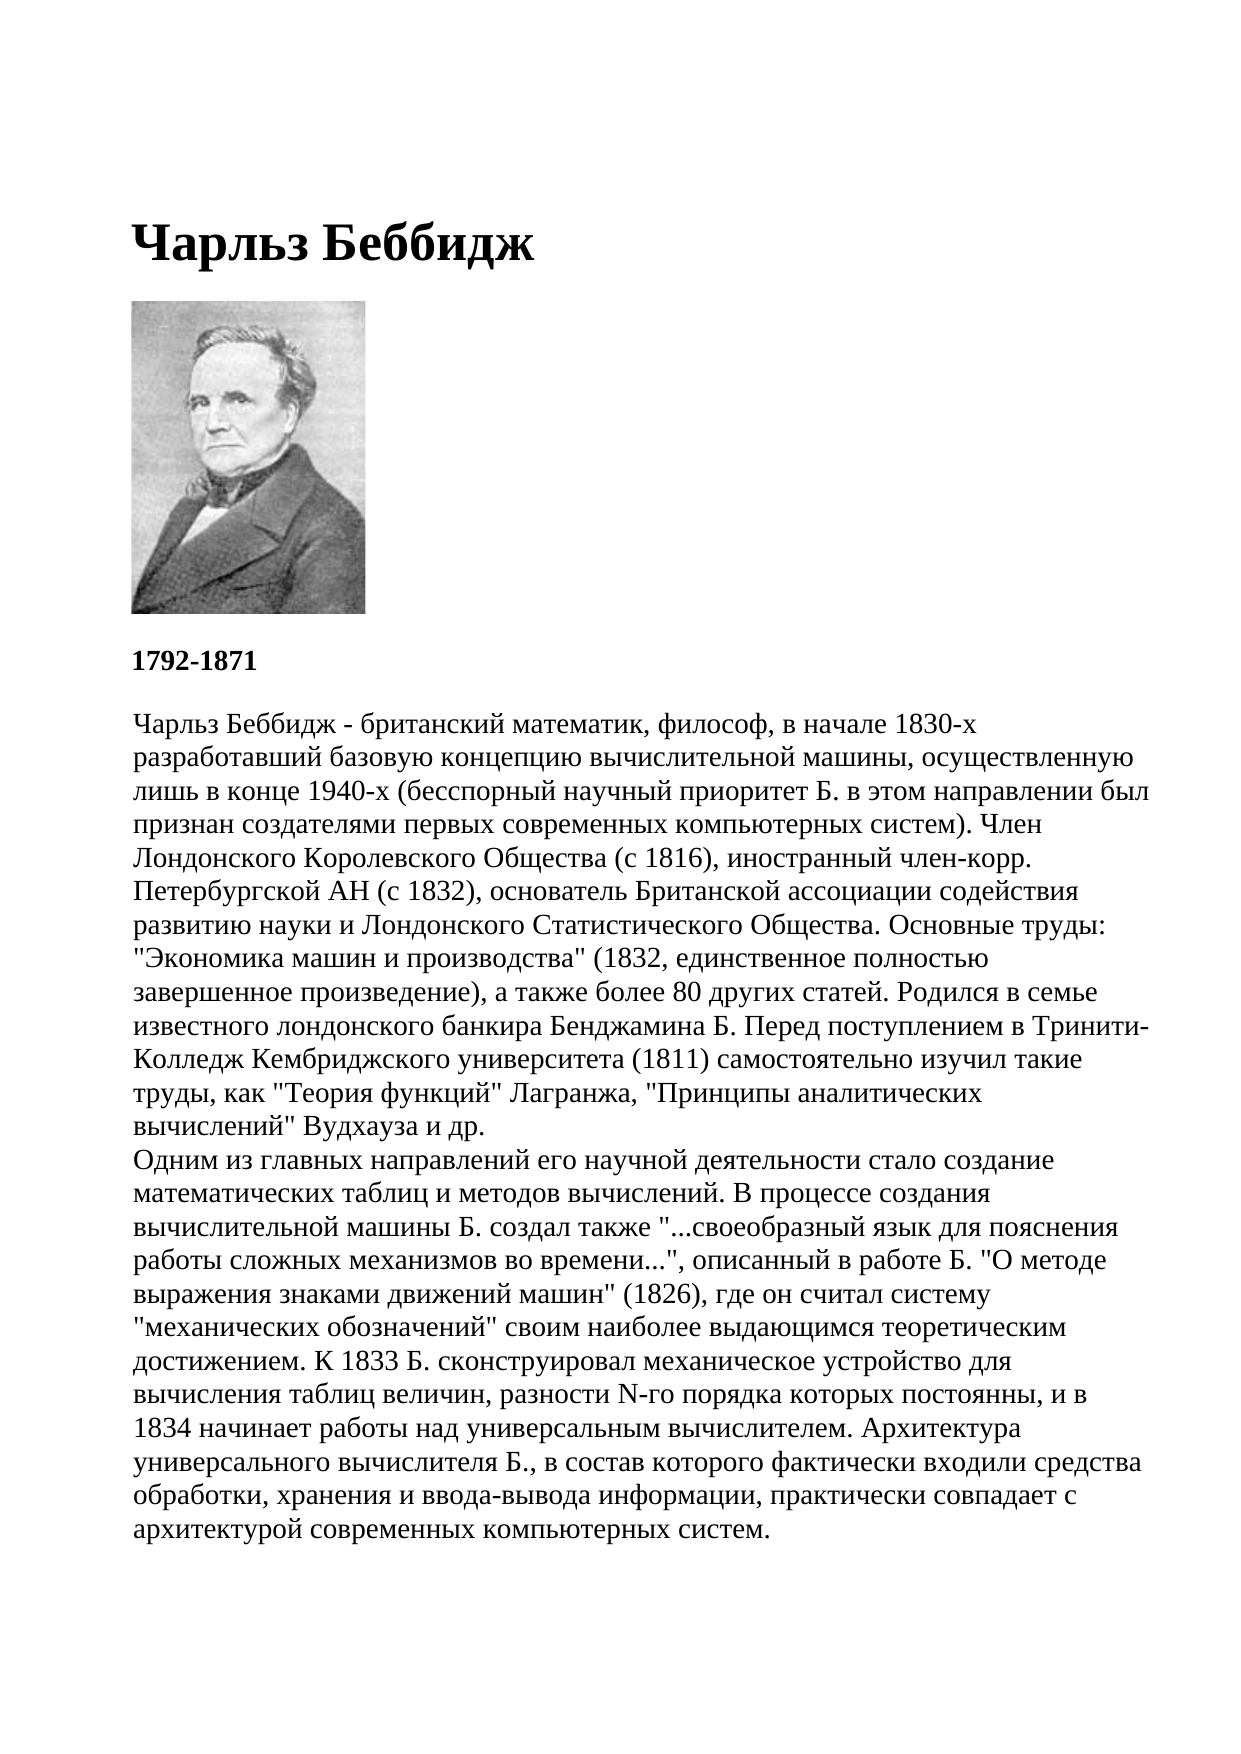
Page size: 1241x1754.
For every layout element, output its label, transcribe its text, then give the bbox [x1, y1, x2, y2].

subtitle Чарльз Беббидж - британский математик, философ, в начале 1830-х разработавший базовую концепцию вычислительной машины, осуществленную лишь в конце 1940-х (бесспорный научный приоритет Б. в этом направлении был признан создателями первых современных компьютерных систем). Член Лондонского Королевского Общества (с 1816), иностранный член-корр. Петербургской АН (с 1832), основатель Британской ассоциации содействия развитию науки и Лондонского Статистического Общества. Основные труды: "Экономика машин и производства" (1832, единственное полностью завершенное произведение), а также более 80 других статей. Родился в семье известного лондонского банкира Бенджамина Б. Перед поступлением в Тринити-Колледж Кембриджского университета (1811) самостоятельно изучил такие труды, как "Теория функций" Лагранжа, "Принципы аналитических вычислений" Вудхауза и др. [133, 706, 1152, 1142]
text Чарльз Беббидж [131, 210, 1152, 272]
subtitle Одним из главных направлений его научной деятельности стало создание математических таблиц и методов вычислений. В процессе создания вычислительной машины Б. создал также "...своеобразный язык для пояснения работы сложных механизмов во времени...", описанный в работе Б. "О методе выражения знаками движений машин" (1826), где он считал систему "механических обозначений" своим наиболее выдающимся теоретическим достижением. К 1833 Б. сконструировал механическое устройство для вычисления таблиц величин, разности N-го порядка которых постоянны, и в 1834 начинает работы над универсальным вычислителем. Архитектура универсального вычислителя Б., в состав которого фактически входили средства обработки, хранения и ввода-вывода информации, практически совпадает с архитектурой современных компьютерных систем. [133, 1142, 1152, 1544]
text 1792-1871 [131, 643, 1152, 677]
picture [131, 301, 366, 614]
